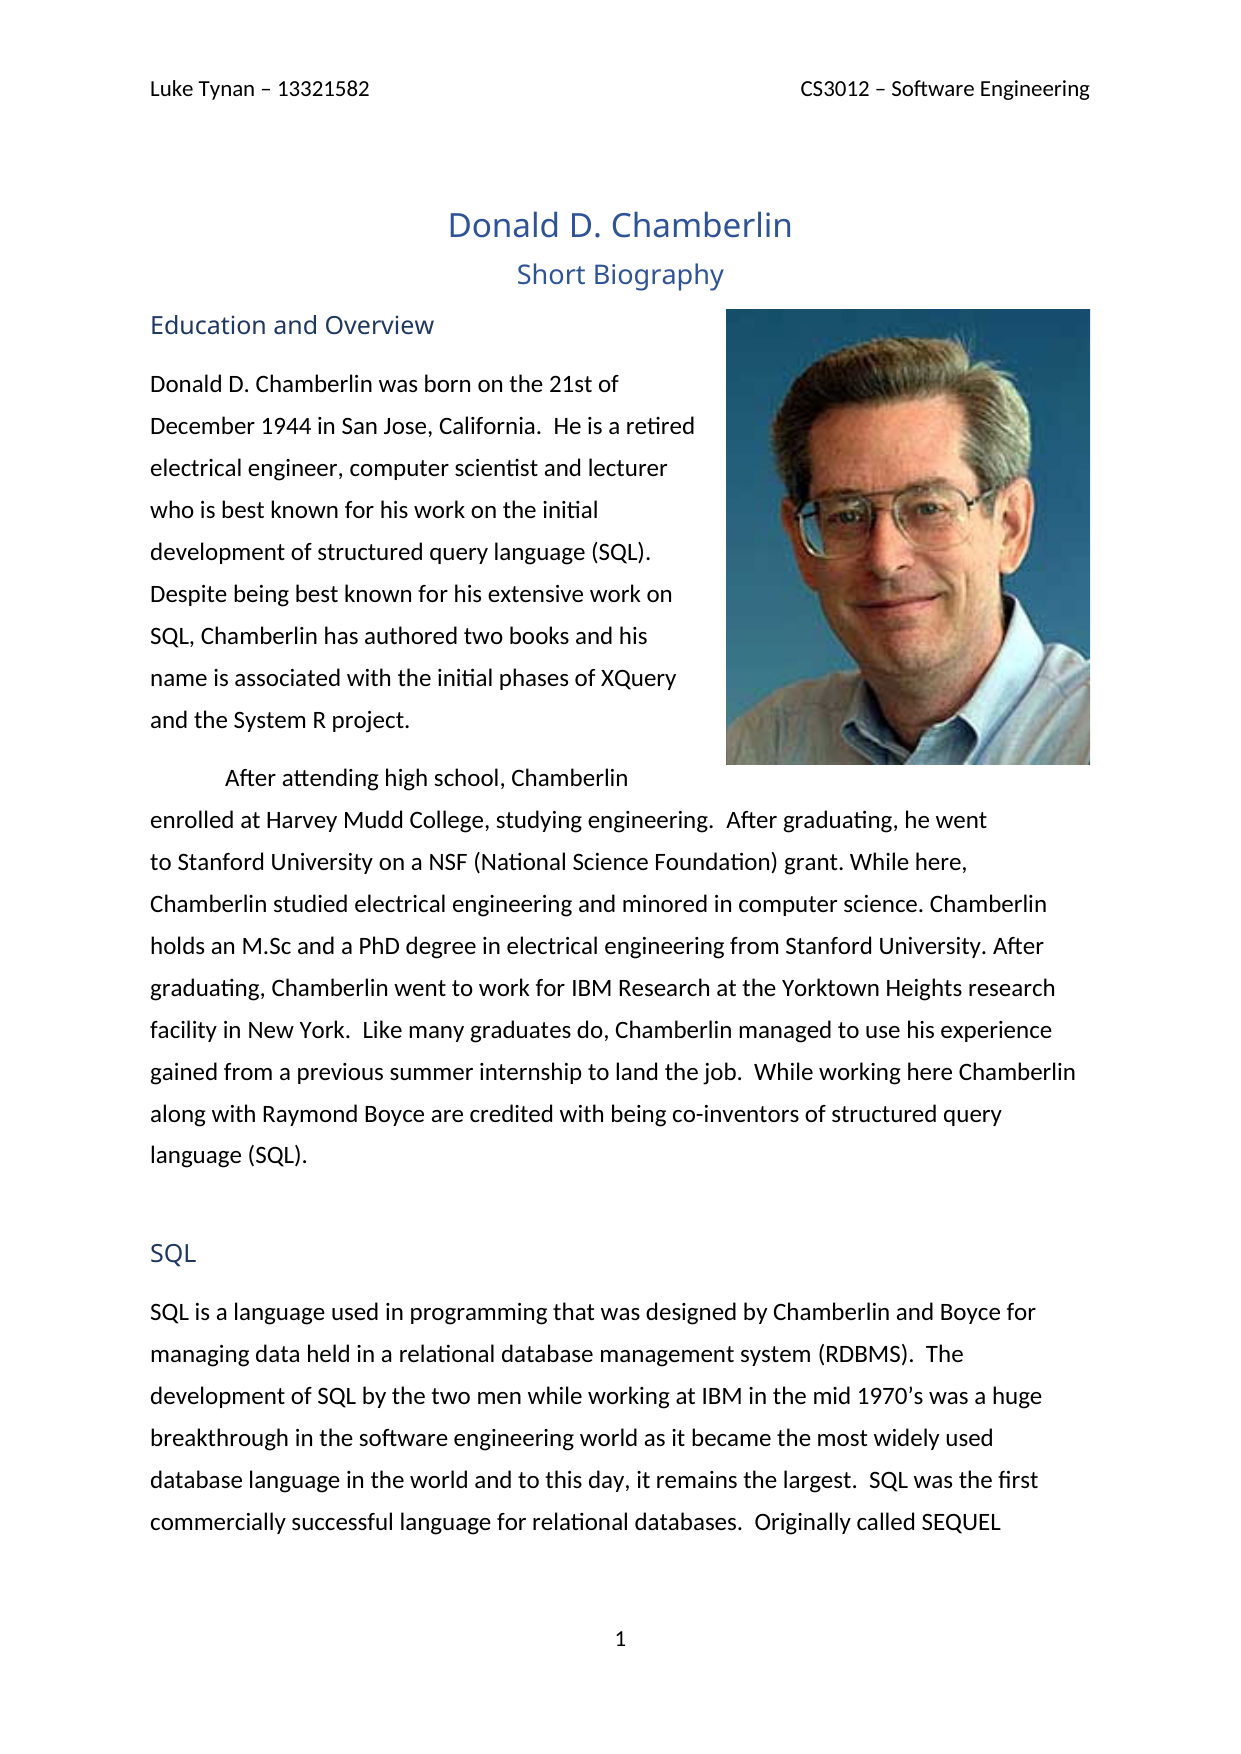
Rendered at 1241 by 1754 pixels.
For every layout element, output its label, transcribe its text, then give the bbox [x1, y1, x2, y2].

subtitle Education and Overview [150, 308, 1090, 342]
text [150, 1285, 1090, 1537]
subtitle Donald D. Chamberlin [150, 202, 1090, 248]
subtitle Short Biography [150, 255, 1090, 292]
text After attending high school, Chamberlin enrolled at Harvey Mudd College, studying engineering. After graduating, he went to Stanford University on a NSF (National Science Foundation) grant. While here, Chamberlin studied electrical engineering and minored in computer science. Chamberlin holds an M.Sc and a PhD degree in electrical engineering from Stanford University. After graduating, Chamberlin went to work for IBM Research at the Yorktown Heights research facility in New York. Like many graduates do, Chamberlin managed to use his experience gained from a previous summer internship to land the job. While working here Chamberlin along with Raymond Boyce are credited with being co-inventors of structured query language (SQL). [150, 750, 1090, 1170]
text Donald D. Chamberlin was born on the 21st of December 1944 in San Jose, California. He is a retired electrical engineer, computer scientist and lecturer who is best known for his work on the initial development of structured query language (SQL). Despite being best known for his extensive work on SQL, Chamberlin has authored two books and his name is associated with the initial phases of XQuery and the System R project. [150, 357, 726, 735]
subtitle SQL [150, 1235, 1090, 1269]
picture [726, 309, 1091, 765]
